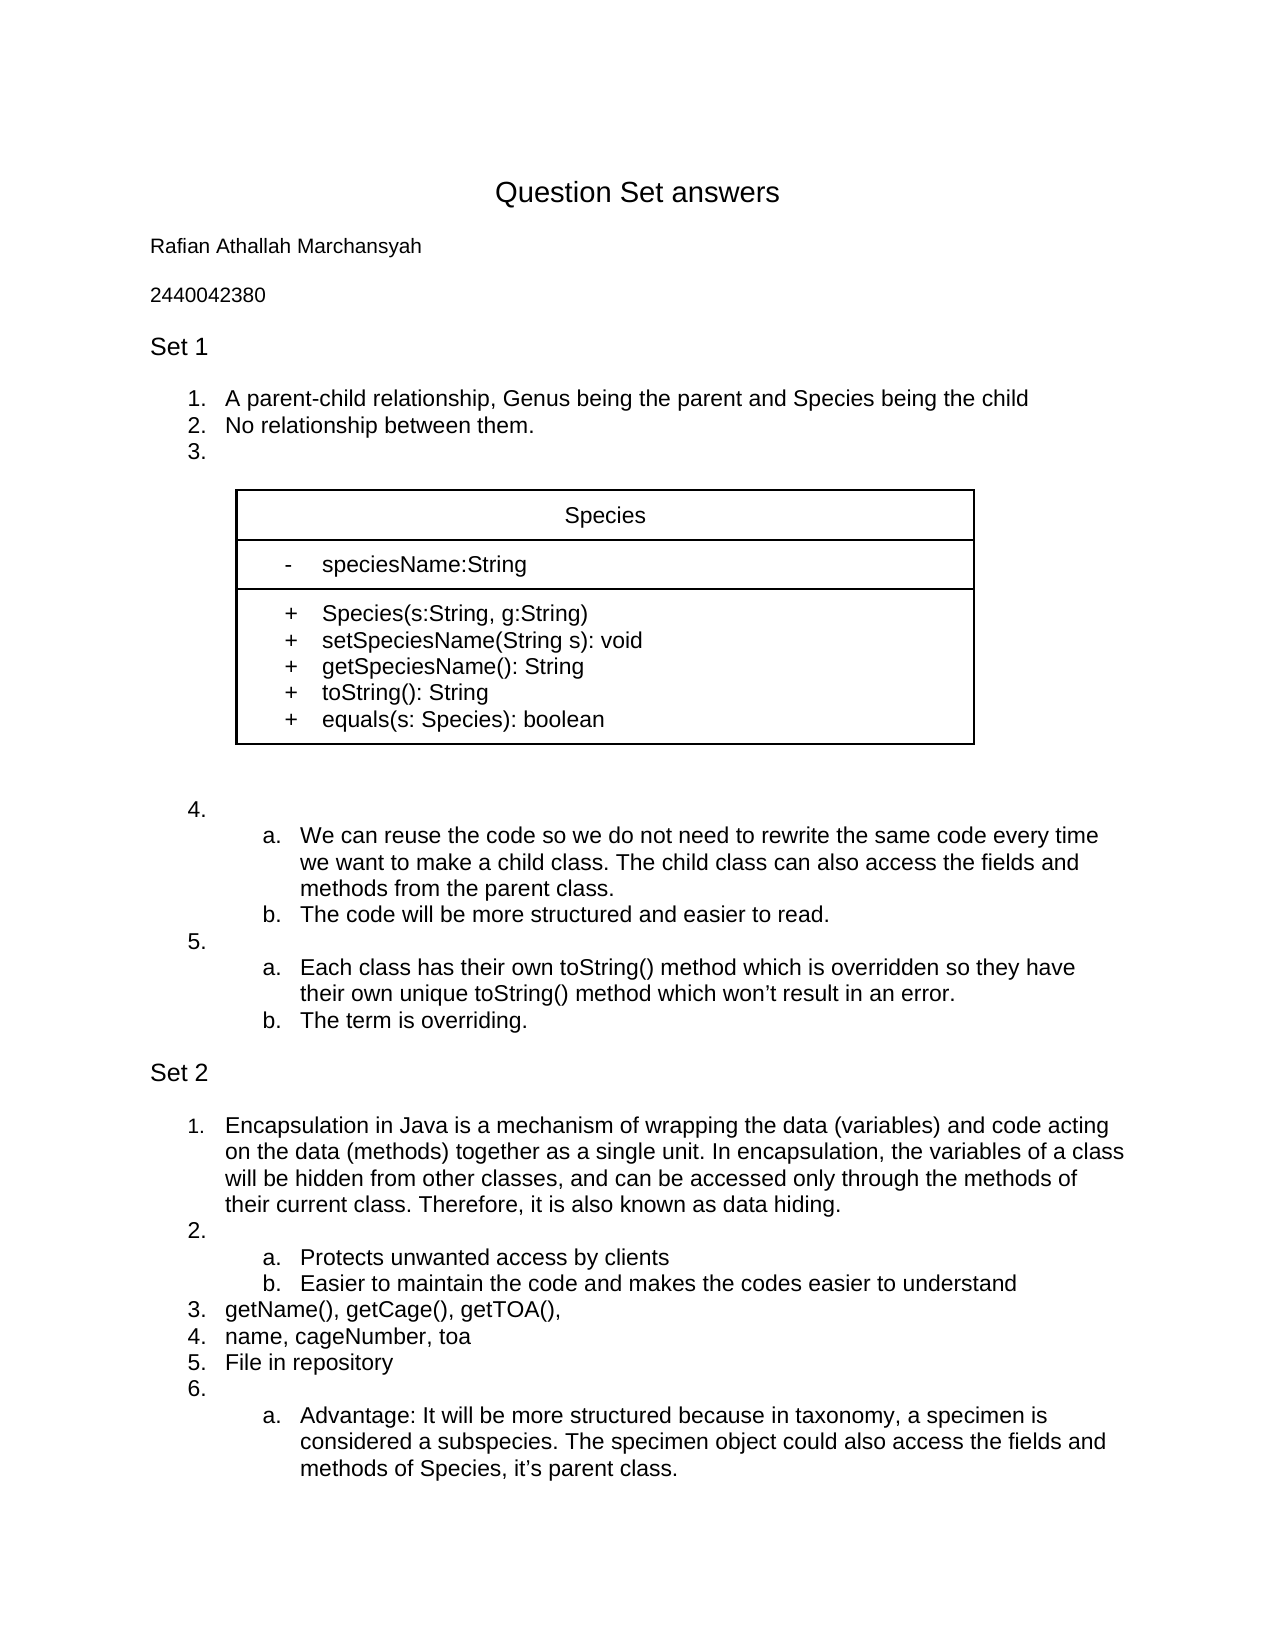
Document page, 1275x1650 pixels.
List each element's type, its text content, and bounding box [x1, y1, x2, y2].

list We can reuse the code so we do not need to rewrite the same code every time we want to make a child class. The child class can also access the fields and methods from the parent class. [262, 822, 1125, 901]
list getName(), getCage(), getTOA(), [187, 1296, 1125, 1323]
list Encapsulation in Java is a mechanism of wrapping the data (variables) and code acting on the data (methods) together as a single unit. In encapsulation, the variables of a class will be hidden from other classes, and can be accessed only through the methods of their current class. Therefore, it is also known as data hiding. [187, 1112, 1125, 1217]
text Set 2 [150, 1058, 1125, 1087]
list Advantage: It will be more structured because in taxonomy, a specimen is considered a subspecies. The specimen object could also access the fields and methods of Species, it’s parent class. [262, 1402, 1125, 1481]
text Rafian Athallah Marchansyah [150, 233, 1125, 257]
text Question Set answers [150, 175, 1125, 208]
table_cell Species(s:String, g:String) setSpeciesName(String s): void getSpeciesName(): String toString(): String equals(s: Species): boolean [238, 590, 973, 742]
table_header Species [238, 491, 973, 538]
list Each class has their own toString() method which is overridden so they have their own unique toString() method which won’t result in an error. [262, 954, 1125, 1007]
list No relationship between them. [187, 412, 1125, 438]
list File in repository [187, 1349, 1125, 1375]
list The term is overriding. [262, 1007, 1125, 1033]
list name, cageNumber, toa [187, 1323, 1125, 1349]
list A parent-child relationship, Genus being the parent and Species being the child [187, 385, 1125, 412]
text 2440042380 [150, 282, 1125, 306]
list The code will be more structured and easier to read. [262, 901, 1125, 928]
table_cell speciesName:String [238, 541, 973, 588]
list Easier to maintain the code and makes the codes easier to understand [262, 1270, 1125, 1296]
list Protects unwanted access by clients [262, 1244, 1125, 1270]
text Set 1 [150, 331, 1125, 360]
